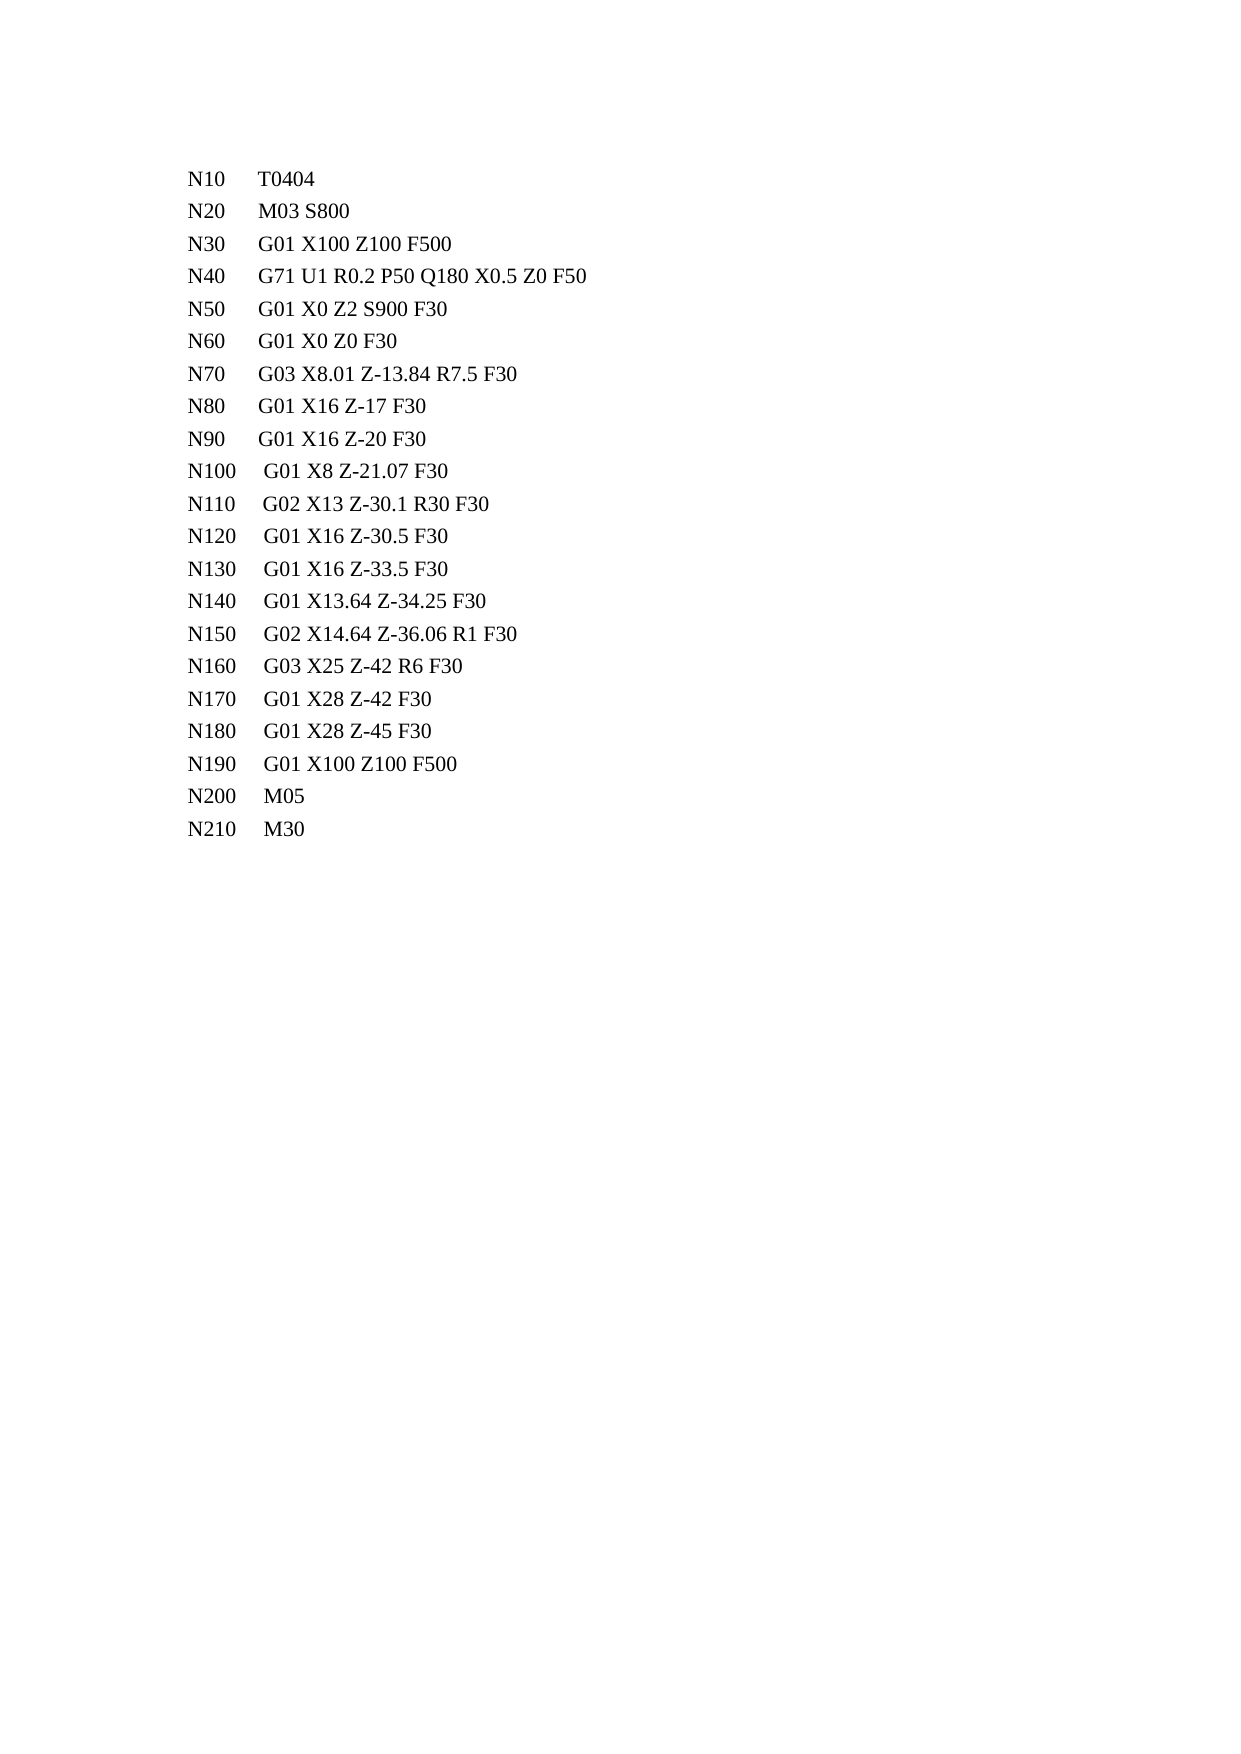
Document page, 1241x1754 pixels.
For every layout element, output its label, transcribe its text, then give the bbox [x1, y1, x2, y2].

text N70 G03 X8.01 Z-13.84 R7.5 F30 [187, 357, 1053, 389]
text N80 G01 X16 Z-17 F30 [187, 389, 1053, 422]
text N20 M03 S800 [187, 194, 1053, 227]
text N10 T0404 [187, 162, 1053, 194]
text N210 M30 [187, 812, 1053, 844]
text N190 G01 X100 Z100 F500 [187, 747, 1053, 779]
text N160 G03 X25 Z-42 R6 F30 [187, 649, 1053, 682]
text N200 M05 [187, 779, 1053, 812]
text N180 G01 X28 Z-45 F30 [187, 714, 1053, 747]
text N90 G01 X16 Z-20 F30 [187, 422, 1053, 454]
text N110 G02 X13 Z-30.1 R30 F30 [187, 487, 1053, 519]
text N140 G01 X13.64 Z-34.25 F30 [187, 584, 1053, 617]
text N120 G01 X16 Z-30.5 F30 [187, 519, 1053, 552]
text N100 G01 X8 Z-21.07 F30 [187, 454, 1053, 487]
text N50 G01 X0 Z2 S900 F30 [187, 292, 1053, 324]
text N60 G01 X0 Z0 F30 [187, 324, 1053, 357]
text N170 G01 X28 Z-42 F30 [187, 682, 1053, 714]
text N150 G02 X14.64 Z-36.06 R1 F30 [187, 617, 1053, 649]
text N40 G71 U1 R0.2 P50 Q180 X0.5 Z0 F50 [187, 259, 1053, 292]
text N130 G01 X16 Z-33.5 F30 [187, 552, 1053, 584]
text N30 G01 X100 Z100 F500 [187, 227, 1053, 259]
